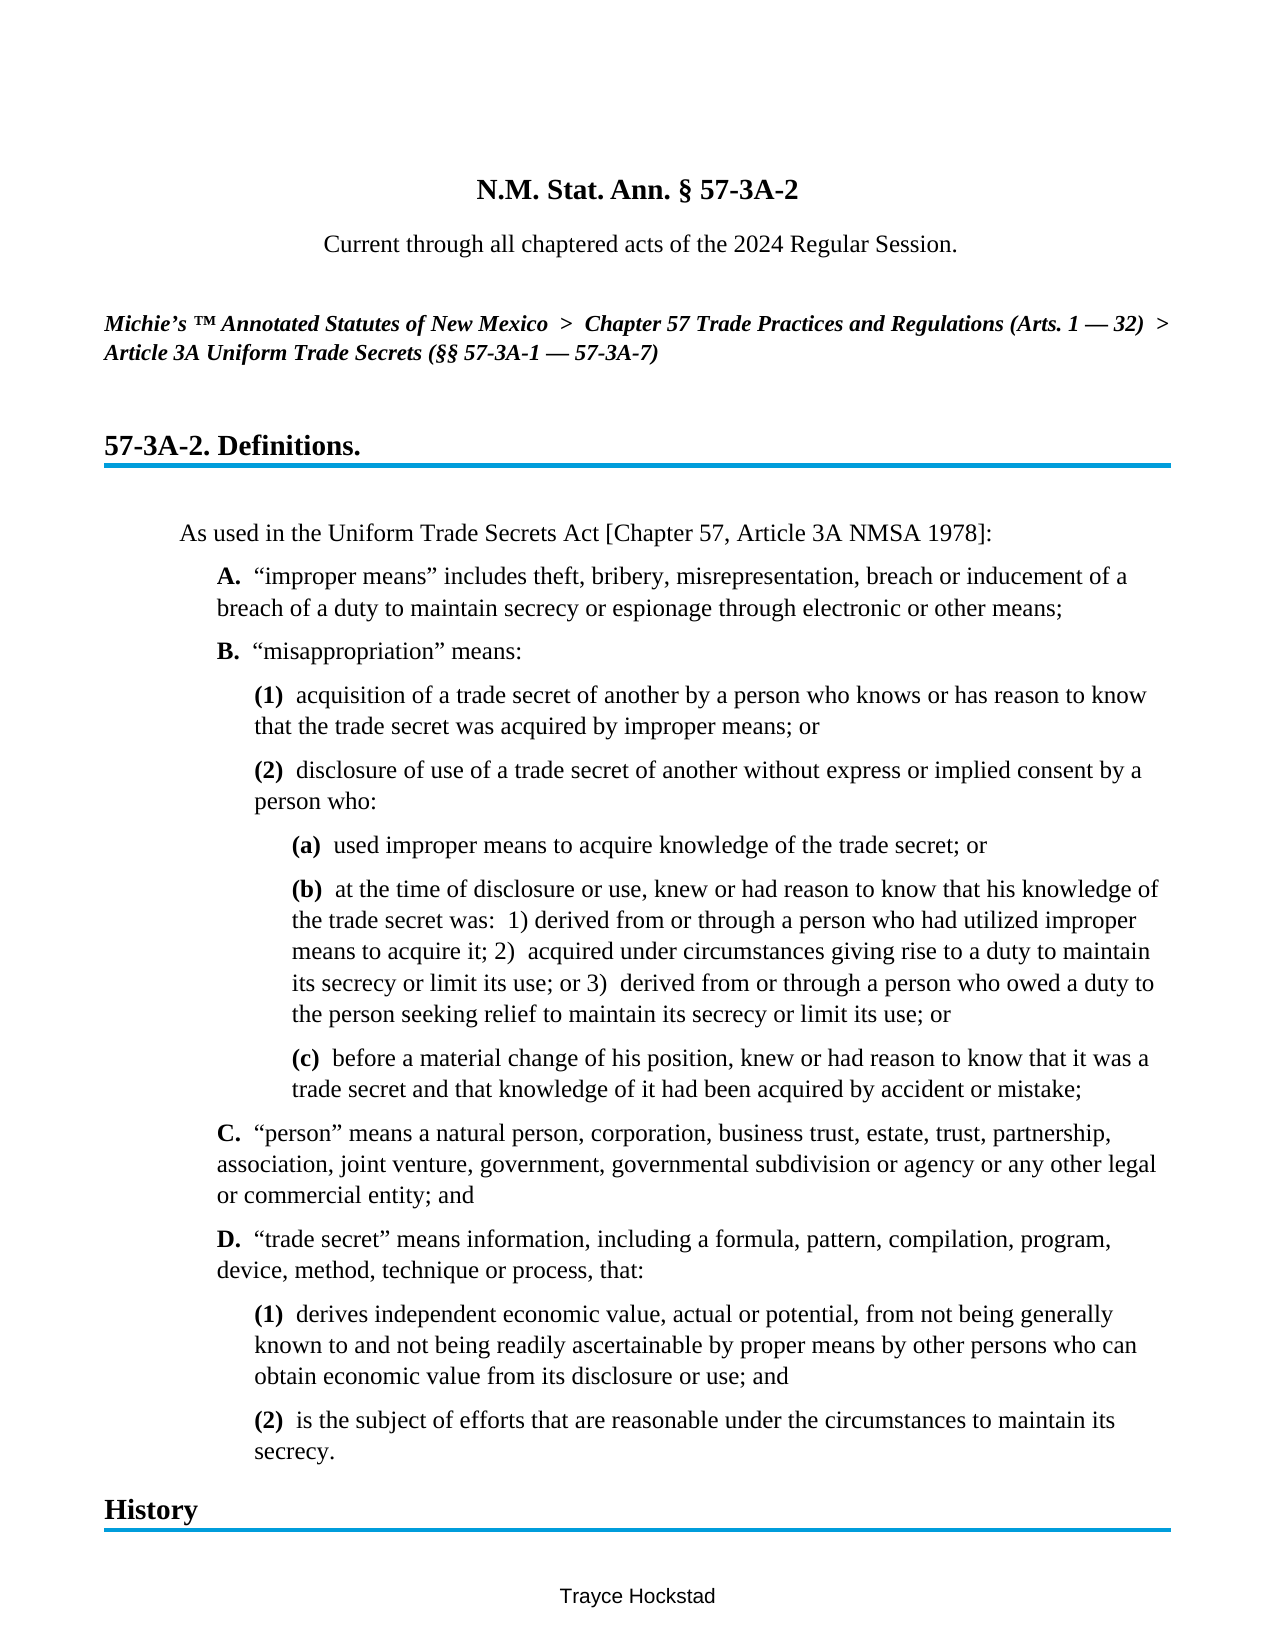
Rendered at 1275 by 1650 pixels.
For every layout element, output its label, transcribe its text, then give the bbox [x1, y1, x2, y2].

text As used in the Uniform Trade Secrets Act [Chapter 57, Article 3A NMSA 1978]: [179, 515, 1171, 546]
text (1) acquisition of a trade secret of another by a person who knows or has reason to know that the trade secret was acquired by improper means; or [254, 678, 1171, 740]
text 57-3A-2. Definitions. [104, 390, 1171, 461]
text Current through all chaptered acts of the 2024 Regular Session. [104, 226, 1171, 257]
text History [104, 1490, 1171, 1526]
text A. “improper means” includes theft, bribery, misrepresentation, breach or inducement of a breach of a duty to maintain secrecy or espionage through electronic or other means; [217, 559, 1171, 621]
text (b) at the time of disclosure or use, knew or had reason to know that his knowledge of the trade secret was: 1) derived from or through a person who had utilized improper means to acquire it; 2) acquired under circumstances giving rise to a duty to maintain its secrecy or limit its use; or 3) derived from or through a person who owed a duty to the person seeking relief to maintain its secrecy or limit its use; or [292, 871, 1171, 1028]
text (2) is the subject of efforts that are reasonable under the circumstances to maintain its secrecy. [254, 1403, 1171, 1465]
text D. “trade secret” means information, including a formula, pattern, compilation, program, device, method, technique or process, that: [217, 1221, 1171, 1284]
text Michie’s ™ Annotated Statutes of New Mexico > Chapter 57 Trade Practices and Regulations (Arts. 1 — 32) > Article 3A Uniform Trade Secrets (§§ 57-3A-1 — 57-3A-7) [104, 307, 1171, 365]
text (2) disclosure of use of a trade secret of another without express or implied consent by a person who: [254, 753, 1171, 815]
text (1) derives independent economic value, actual or potential, from not being generally known to and not being readily ascertainable by proper means by other persons who can obtain economic value from its disclosure or use; and [254, 1296, 1171, 1390]
text (c) before a material change of his position, knew or had reason to know that it was a trade secret and that knowledge of it had been acquired by accident or mistake; [292, 1040, 1171, 1103]
text C. “person” means a natural person, corporation, business trust, estate, trust, partnership, association, joint venture, government, governmental subdivision or agency or any other legal or commercial entity; and [217, 1115, 1171, 1209]
text (a) used improper means to acquire knowledge of the trade secret; or [292, 828, 1171, 859]
text B. “misappropriation” means: [217, 634, 1171, 665]
subtitle N.M. Stat. Ann. § 57-3A-2 [104, 170, 1171, 205]
